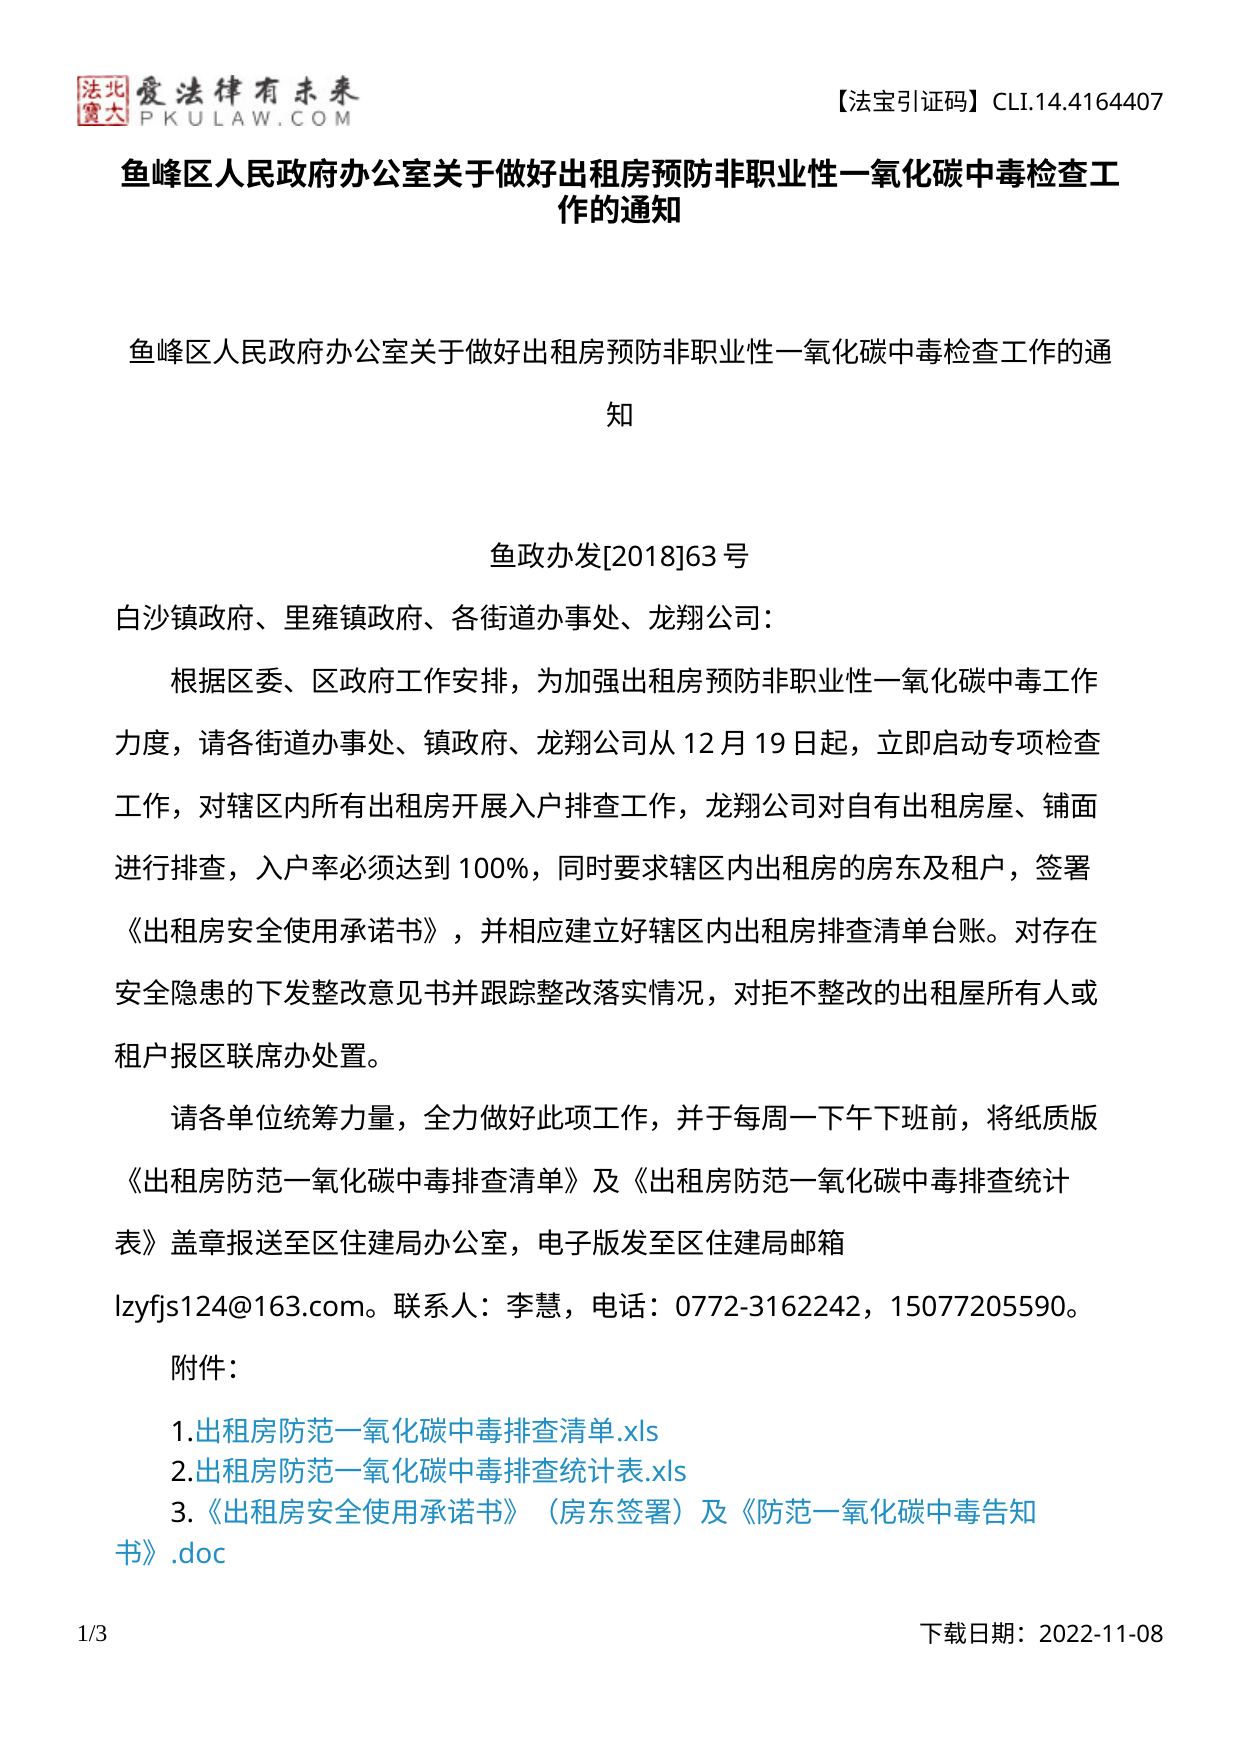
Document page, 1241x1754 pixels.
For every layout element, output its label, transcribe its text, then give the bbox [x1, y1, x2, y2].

text 根据区委、区政府工作安排，为加强出租房预防非职业性一氧化碳中毒工作力度，请各街道办事处、镇政府、龙翔公司从12月19日起，立即启动专项检查工作，对辖区内所有出租房开展入户排查工作，龙翔公司对自有出租房屋、铺面进行排查，入户率必须达到100%，同时要求辖区内出租房的房东及租户，签署《出租房安全使用承诺书》，并相应建立好辖区内出租房排查清单台账。对存在安全隐患的下发整改意见书并跟踪整改落实情况，对拒不整改的出租屋所有人或租户报区联席办处置。 [114, 637, 1126, 1074]
text 1.出租房防范一氧化碳中毒排查清单.xls [114, 1387, 1126, 1449]
text 附件： [114, 1324, 1126, 1387]
text 鱼政办发[2018]63号 [114, 449, 1126, 574]
picture [76, 75, 361, 126]
text 鱼峰区人民政府办公室关于做好出租房预防非职业性一氧化碳中毒检查工作的通知 [114, 308, 1126, 433]
text 3.《出租房安全使用承诺书》（房东签署）及《防范一氧化碳中毒告知书》.doc [114, 1490, 1126, 1572]
title 鱼峰区人民政府办公室关于做好出租房预防非职业性一氧化碳中毒检查工作的通知 [114, 156, 1126, 228]
text 请各单位统筹力量，全力做好此项工作，并于每周一下午下班前，将纸质版《出租房防范一氧化碳中毒排查清单》及《出租房防范一氧化碳中毒排查统计表》盖章报送至区住建局办公室，电子版发至区住建局邮箱lzyfjs124@163.com。联系人：李慧，电话：0772-3162242，15077205590。 [114, 1074, 1126, 1324]
text 白沙镇政府、里雍镇政府、各街道办事处、龙翔公司： [114, 574, 1126, 637]
text 2.出租房防范一氧化碳中毒排查统计表.xls [114, 1449, 1126, 1490]
